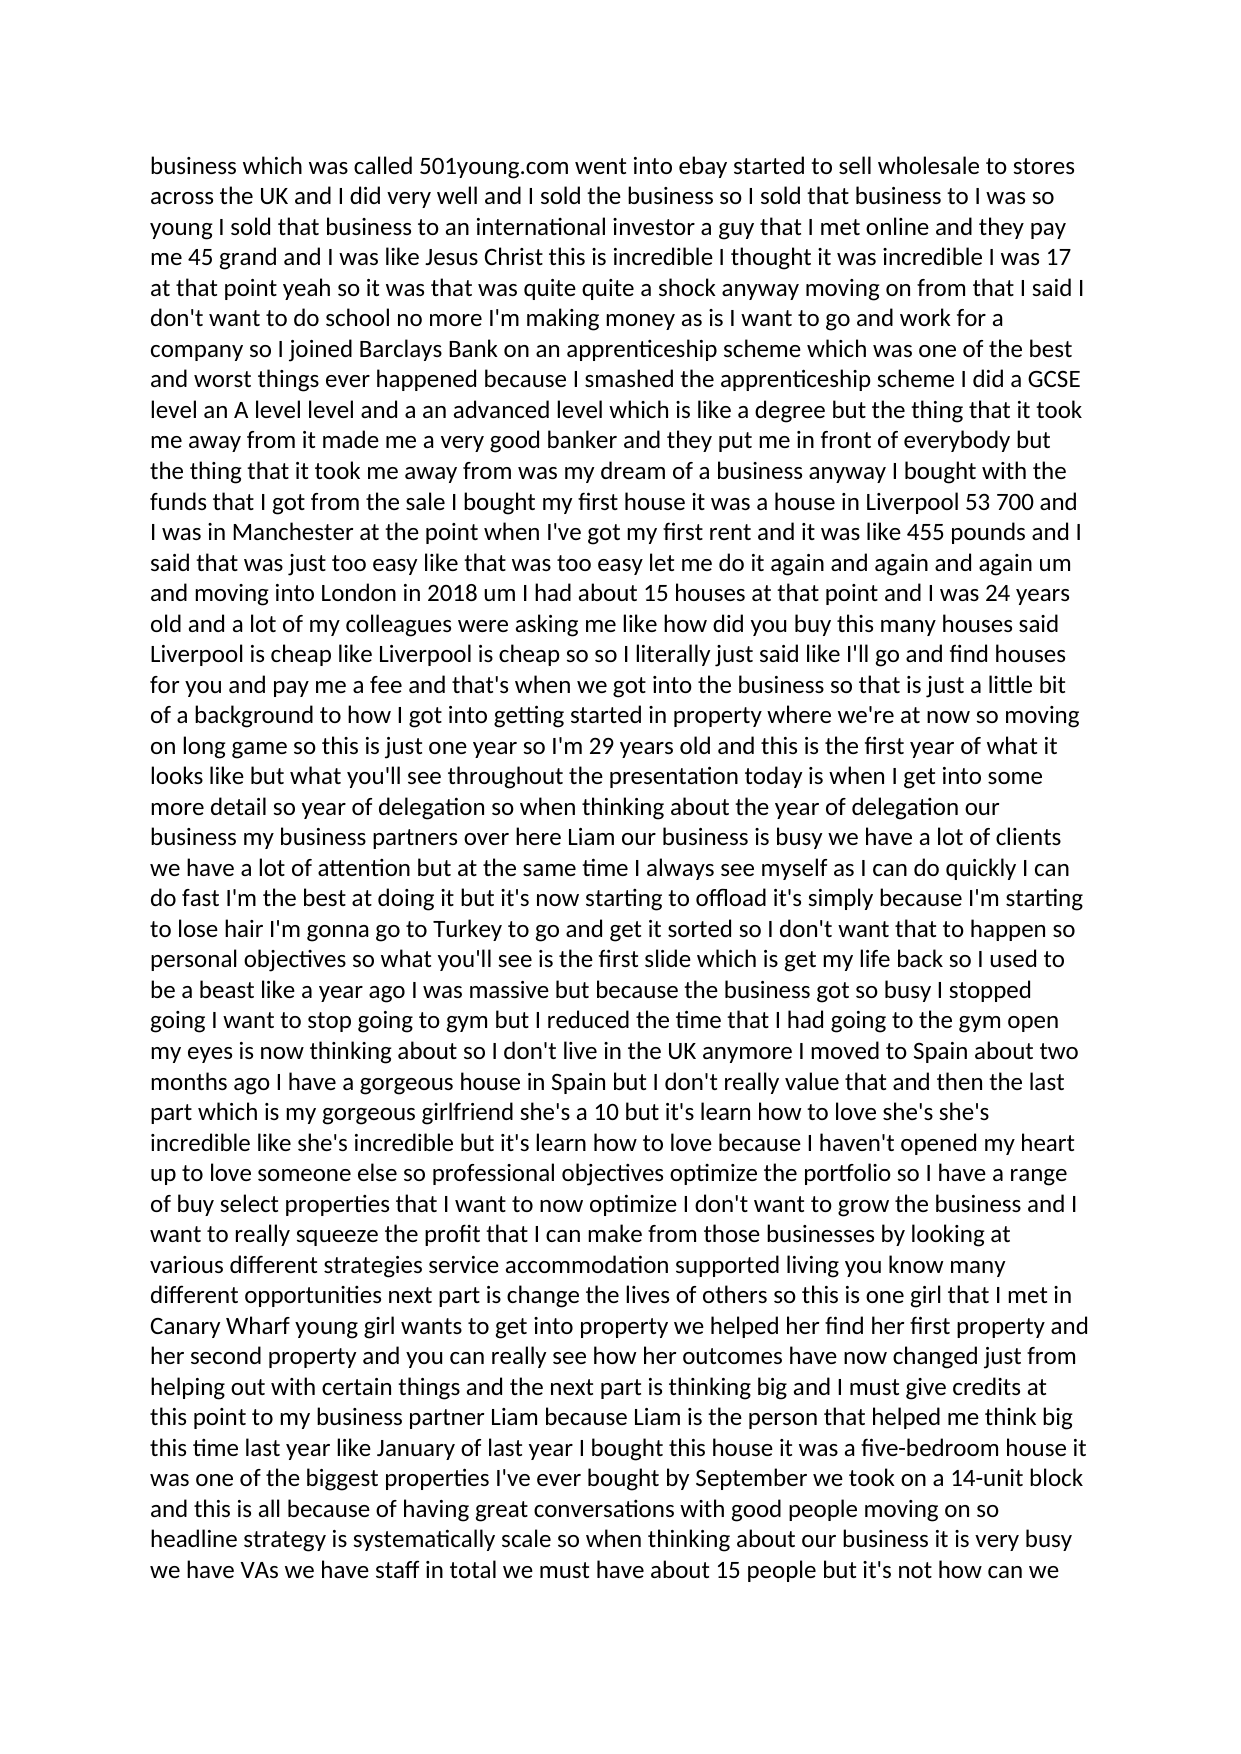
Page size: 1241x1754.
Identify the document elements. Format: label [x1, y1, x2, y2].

text [150, 150, 1090, 1584]
